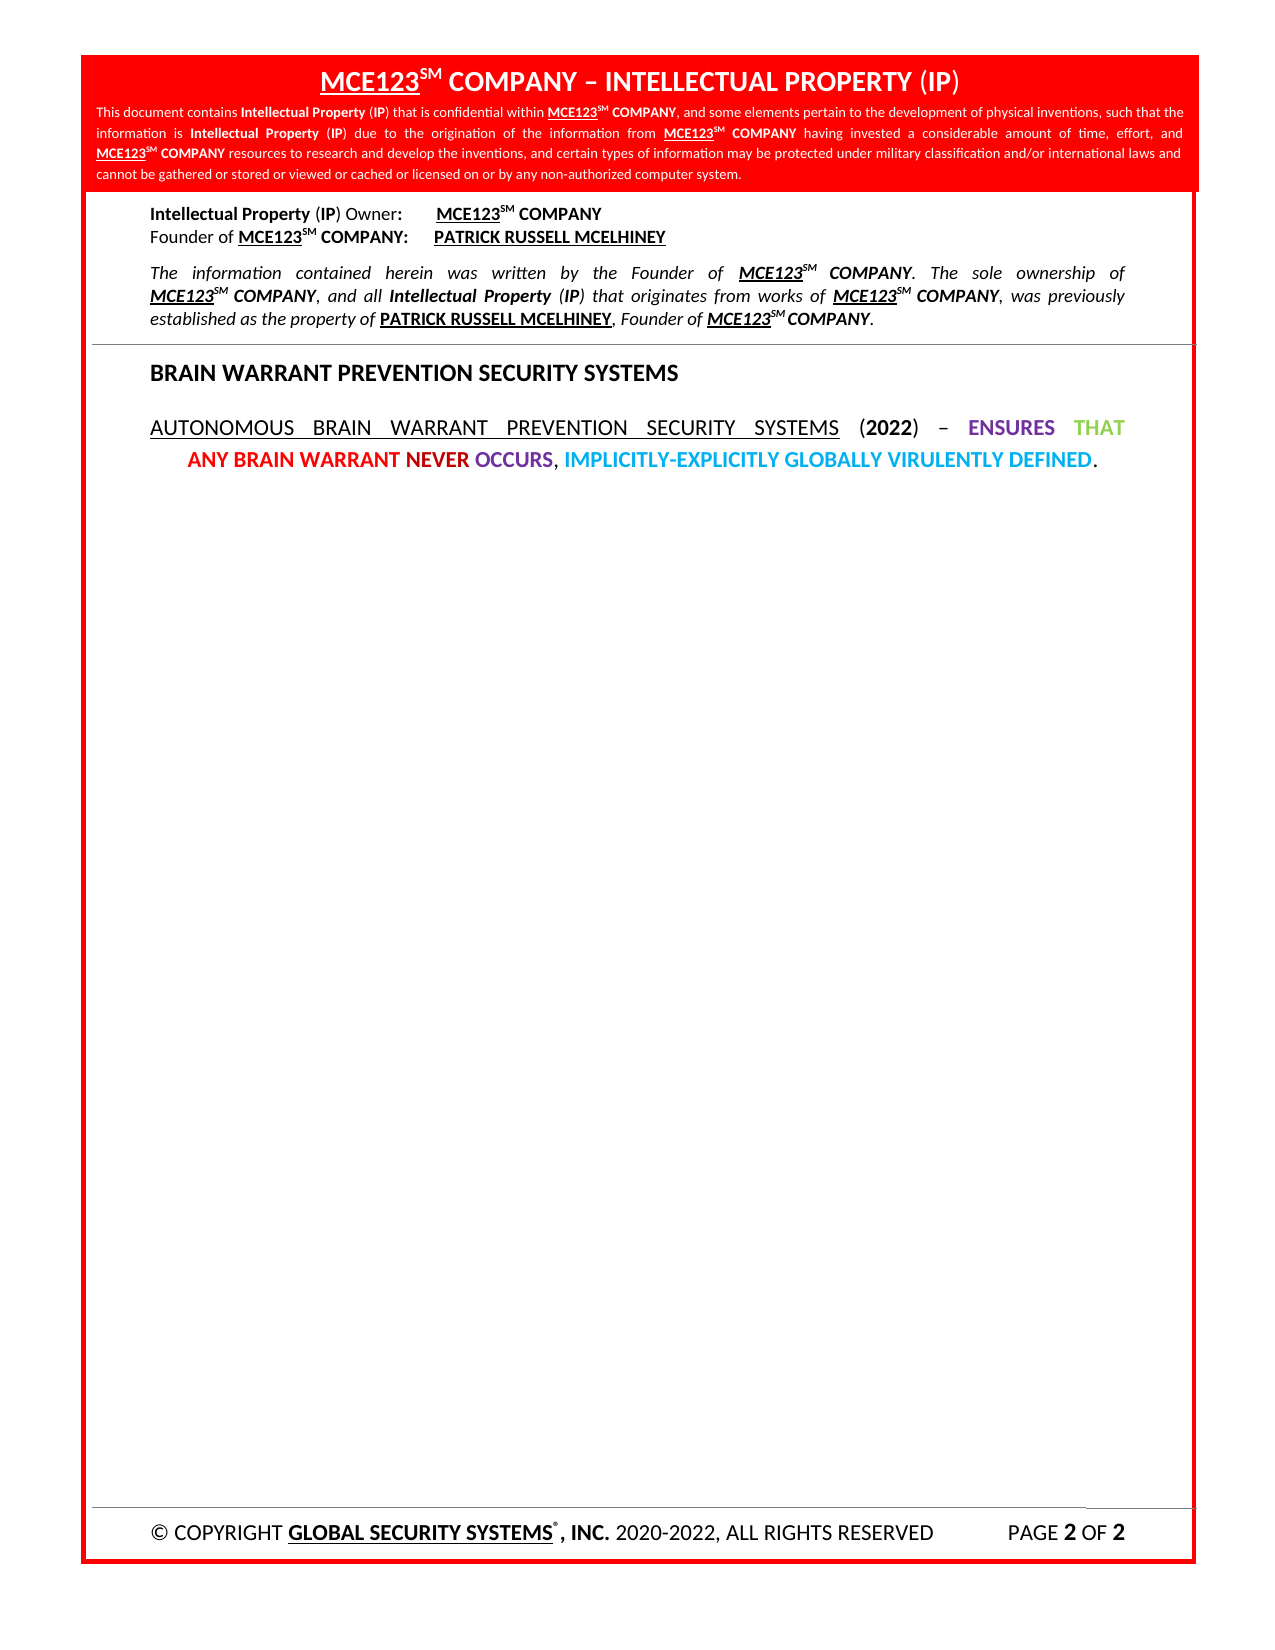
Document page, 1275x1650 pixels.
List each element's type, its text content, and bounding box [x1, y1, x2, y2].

text BRAIN WARRANT PREVENTION SECURITY SYSTEMS [150, 358, 1125, 388]
text AUTONOMOUS BRAIN WARRANT PREVENTION SECURITY SYSTEMS (2022) – ENSURES THAT ANY BRAIN WARRANT NEVER OCCURS, IMPLICITLY-EXPLICITLY GLOBALLY VIRULENTLY DEFINED. [150, 413, 1125, 474]
